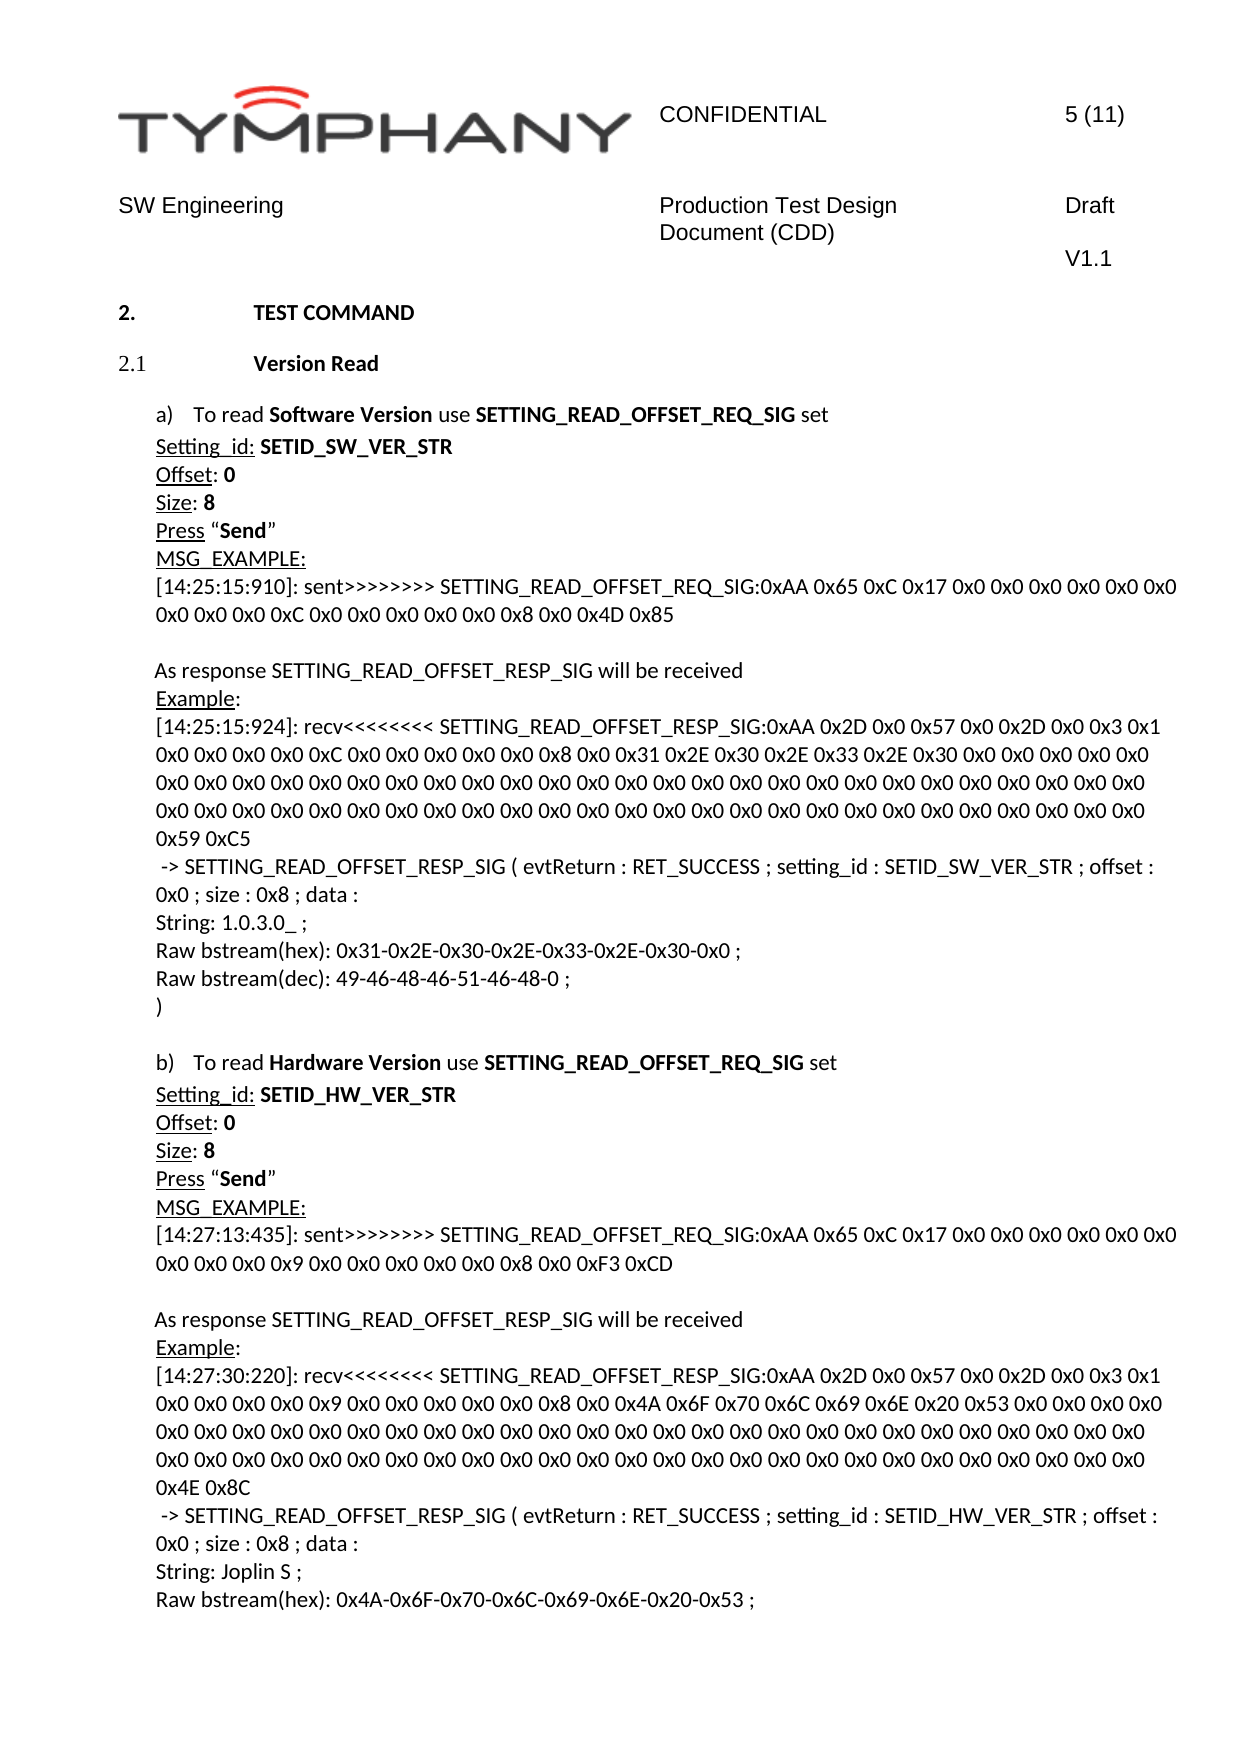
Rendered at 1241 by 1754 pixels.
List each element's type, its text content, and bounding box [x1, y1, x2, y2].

text As response SETTING_READ_OFFSET_RESP_SIG will be received [118, 656, 1181, 684]
list To read Software Version use SETTING_READ_OFFSET_REQ_SIG set [156, 400, 1181, 428]
subtitle Version Read [118, 349, 1181, 377]
text Size: 8 [156, 1137, 1181, 1164]
text MSG_EXAMPLE: [156, 1193, 1181, 1221]
text Setting_id: SETID_HW_VER_STR [156, 1081, 1181, 1108]
text [14:27:13:435]: sent>>>>>>>> SETTING_READ_OFFSET_REQ_SIG:0xAA 0x65 0xC 0x17 0x0 0x0 0x0 0x0 0x0 0x0 0x0 0x0 0x0 0x9 0x0 0x0 0x0 0x0 0x0 0x8 0x0 0xF3 0xCD [156, 1221, 1181, 1277]
text Raw bstream(dec): 49-46-48-46-51-46-48-0 ; [156, 964, 1181, 992]
text Offset: 0 [156, 460, 1181, 488]
text Raw bstream(hex): 0x4A-0x6F-0x70-0x6C-0x69-0x6E-0x20-0x53 ; [156, 1585, 1181, 1613]
text -> SETTING_READ_OFFSET_RESP_SIG ( evtReturn : RET_SUCCESS ; setting_id : SETID_SW_VER_STR ; offset : 0x0 ; size : 0x8 ; data : [156, 852, 1181, 908]
text Size: 8 [156, 488, 1181, 516]
text MSG_EXAMPLE: [156, 544, 1181, 572]
text Example: [156, 1333, 1181, 1361]
list To read Hardware Version use SETTING_READ_OFFSET_REQ_SIG set [156, 1048, 1181, 1076]
text [14:25:15:924]: recv<<<<<<<< SETTING_READ_OFFSET_RESP_SIG:0xAA 0x2D 0x0 0x57 0x0 0x2D 0x0 0x3 0x1 0x0 0x0 0x0 0x0 0xC 0x0 0x0 0x0 0x0 0x0 0x8 0x0 0x31 0x2E 0x30 0x2E 0x33 0x2E 0x30 0x0 0x0 0x0 0x0 0x0 0x0 0x0 0x0 0x0 0x0 0x0 0x0 0x0 0x0 0x0 0x0 0x0 0x0 0x0 0x0 0x0 0x0 0x0 0x0 0x0 0x0 0x0 0x0 0x0 0x0 0x0 0x0 0x0 0x0 0x0 0x0 0x0 0x0 0x0 0x0 0x0 0x0 0x0 0x0 0x0 0x0 0x0 0x0 0x0 0x0 0x0 0x0 0x0 0x0 0x0 0x0 0x0 0x59 0xC5 [156, 712, 1181, 852]
text Raw bstream(hex): 0x31-0x2E-0x30-0x2E-0x33-0x2E-0x30-0x0 ; [156, 936, 1181, 964]
text String: Joplin S ; [156, 1557, 1181, 1585]
text Press “Send” [156, 516, 1181, 544]
text Offset: 0 [156, 1108, 1181, 1137]
text [14:25:15:910]: sent>>>>>>>> SETTING_READ_OFFSET_REQ_SIG:0xAA 0x65 0xC 0x17 0x0 0x0 0x0 0x0 0x0 0x0 0x0 0x0 0x0 0xC 0x0 0x0 0x0 0x0 0x0 0x8 0x0 0x4D 0x85 [156, 572, 1181, 628]
text ) [156, 992, 1181, 1020]
text [14:27:30:220]: recv<<<<<<<< SETTING_READ_OFFSET_RESP_SIG:0xAA 0x2D 0x0 0x57 0x0 0x2D 0x0 0x3 0x1 0x0 0x0 0x0 0x0 0x9 0x0 0x0 0x0 0x0 0x0 0x8 0x0 0x4A 0x6F 0x70 0x6C 0x69 0x6E 0x20 0x53 0x0 0x0 0x0 0x0 0x0 0x0 0x0 0x0 0x0 0x0 0x0 0x0 0x0 0x0 0x0 0x0 0x0 0x0 0x0 0x0 0x0 0x0 0x0 0x0 0x0 0x0 0x0 0x0 0x0 0x0 0x0 0x0 0x0 0x0 0x0 0x0 0x0 0x0 0x0 0x0 0x0 0x0 0x0 0x0 0x0 0x0 0x0 0x0 0x0 0x0 0x0 0x0 0x0 0x0 0x0 0x0 0x4E 0x8C [156, 1361, 1181, 1501]
text -> SETTING_READ_OFFSET_RESP_SIG ( evtReturn : RET_SUCCESS ; setting_id : SETID_HW_VER_STR ; offset : 0x0 ; size : 0x8 ; data : [156, 1501, 1181, 1557]
subtitle test command [118, 298, 1181, 326]
text Press “Send” [156, 1164, 1181, 1193]
text As response SETTING_READ_OFFSET_RESP_SIG will be received [118, 1305, 1181, 1333]
text Example: [156, 684, 1181, 712]
text Setting_id: SETID_SW_VER_STR [156, 432, 1181, 460]
text String: 1.0.3.0_ ; [156, 908, 1181, 936]
picture [118, 85, 638, 166]
